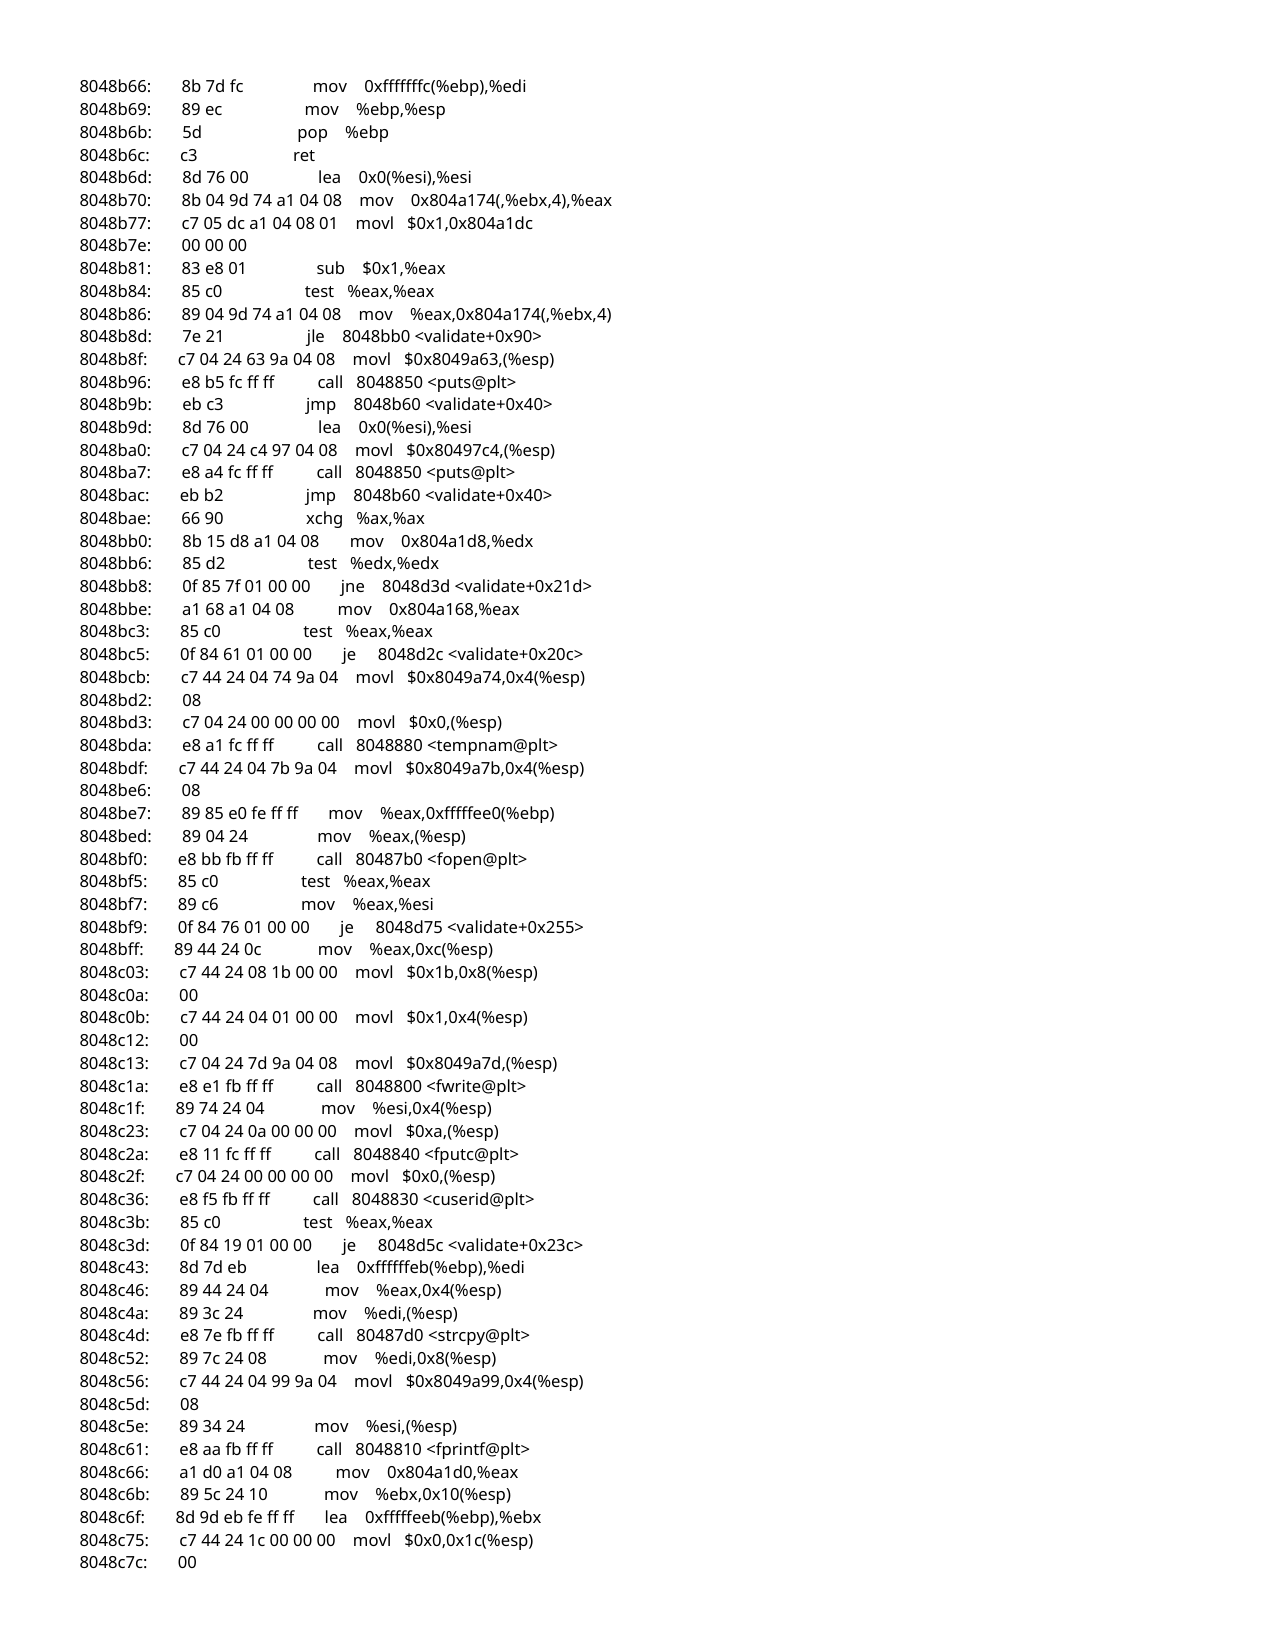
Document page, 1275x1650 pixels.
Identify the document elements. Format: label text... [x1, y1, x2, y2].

text 8048bd2: 08 [75, 688, 1200, 711]
text 8048be7: 89 85 e0 fe ff ff mov %eax,0xfffffee0(%ebp) [75, 802, 1200, 824]
text 8048b8f: c7 04 24 63 9a 04 08 movl $0x8049a63,(%esp) [75, 347, 1200, 370]
text 8048bd3: c7 04 24 00 00 00 00 movl $0x0,(%esp) [75, 711, 1200, 733]
text 8048c23: c7 04 24 0a 00 00 00 movl $0xa,(%esp) [75, 1119, 1200, 1142]
text 8048c75: c7 44 24 1c 00 00 00 movl $0x0,0x1c(%esp) [75, 1528, 1200, 1551]
text 8048c2a: e8 11 fc ff ff call 8048840 <fputc@plt> [75, 1142, 1200, 1165]
text 8048b6c: c3 ret [75, 143, 1200, 166]
text 8048bf9: 0f 84 76 01 00 00 je 8048d75 <validate+0x255> [75, 915, 1200, 938]
text 8048bf5: 85 c0 test %eax,%eax [75, 870, 1200, 892]
text 8048be6: 08 [75, 779, 1200, 802]
text 8048c12: 00 [75, 1029, 1200, 1051]
text 8048c03: c7 44 24 08 1b 00 00 movl $0x1b,0x8(%esp) [75, 961, 1200, 983]
text 8048c0b: c7 44 24 04 01 00 00 movl $0x1,0x4(%esp) [75, 1006, 1200, 1029]
text 8048c4a: 89 3c 24 mov %edi,(%esp) [75, 1301, 1200, 1324]
text 8048bb0: 8b 15 d8 a1 04 08 mov 0x804a1d8,%edx [75, 529, 1200, 552]
text 8048b7e: 00 00 00 [75, 234, 1200, 257]
text 8048b77: c7 05 dc a1 04 08 01 movl $0x1,0x804a1dc [75, 211, 1200, 234]
text 8048bc3: 85 c0 test %eax,%eax [75, 620, 1200, 643]
text 8048b70: 8b 04 9d 74 a1 04 08 mov 0x804a174(,%ebx,4),%eax [75, 188, 1200, 211]
text 8048b6b: 5d pop %ebp [75, 120, 1200, 143]
text 8048ba7: e8 a4 fc ff ff call 8048850 <puts@plt> [75, 461, 1200, 484]
text 8048b81: 83 e8 01 sub $0x1,%eax [75, 257, 1200, 279]
text 8048b9d: 8d 76 00 lea 0x0(%esi),%esi [75, 416, 1200, 438]
text 8048bb8: 0f 85 7f 01 00 00 jne 8048d3d <validate+0x21d> [75, 574, 1200, 597]
text 8048b9b: eb c3 jmp 8048b60 <validate+0x40> [75, 393, 1200, 416]
text 8048b86: 89 04 9d 74 a1 04 08 mov %eax,0x804a174(,%ebx,4) [75, 302, 1200, 325]
text 8048c52: 89 7c 24 08 mov %edi,0x8(%esp) [75, 1347, 1200, 1369]
text 8048c36: e8 f5 fb ff ff call 8048830 <cuserid@plt> [75, 1188, 1200, 1210]
text 8048bdf: c7 44 24 04 7b 9a 04 movl $0x8049a7b,0x4(%esp) [75, 756, 1200, 779]
text 8048ba0: c7 04 24 c4 97 04 08 movl $0x80497c4,(%esp) [75, 438, 1200, 461]
text 8048b66: 8b 7d fc mov 0xfffffffc(%ebp),%edi [75, 75, 1200, 98]
text 8048bbe: a1 68 a1 04 08 mov 0x804a168,%eax [75, 597, 1200, 620]
text 8048bae: 66 90 xchg %ax,%ax [75, 506, 1200, 529]
text 8048c5d: 08 [75, 1392, 1200, 1415]
text 8048bf0: e8 bb fb ff ff call 80487b0 <fopen@plt> [75, 847, 1200, 870]
text 8048c13: c7 04 24 7d 9a 04 08 movl $0x8049a7d,(%esp) [75, 1051, 1200, 1074]
text 8048c3d: 0f 84 19 01 00 00 je 8048d5c <validate+0x23c> [75, 1233, 1200, 1256]
text 8048c2f: c7 04 24 00 00 00 00 movl $0x0,(%esp) [75, 1165, 1200, 1188]
text 8048bda: e8 a1 fc ff ff call 8048880 <tempnam@plt> [75, 733, 1200, 756]
text 8048bcb: c7 44 24 04 74 9a 04 movl $0x8049a74,0x4(%esp) [75, 665, 1200, 688]
text 8048c5e: 89 34 24 mov %esi,(%esp) [75, 1415, 1200, 1437]
text 8048c6f: 8d 9d eb fe ff ff lea 0xfffffeeb(%ebp),%ebx [75, 1506, 1200, 1528]
text 8048c1f: 89 74 24 04 mov %esi,0x4(%esp) [75, 1097, 1200, 1119]
text 8048c56: c7 44 24 04 99 9a 04 movl $0x8049a99,0x4(%esp) [75, 1369, 1200, 1392]
text 8048b84: 85 c0 test %eax,%eax [75, 279, 1200, 302]
text 8048bc5: 0f 84 61 01 00 00 je 8048d2c <validate+0x20c> [75, 643, 1200, 665]
text 8048c46: 89 44 24 04 mov %eax,0x4(%esp) [75, 1278, 1200, 1301]
text 8048bf7: 89 c6 mov %eax,%esi [75, 892, 1200, 915]
text 8048b69: 89 ec mov %ebp,%esp [75, 98, 1200, 120]
text 8048c0a: 00 [75, 983, 1200, 1006]
text 8048b8d: 7e 21 jle 8048bb0 <validate+0x90> [75, 325, 1200, 347]
text 8048c61: e8 aa fb ff ff call 8048810 <fprintf@plt> [75, 1437, 1200, 1460]
text 8048c1a: e8 e1 fb ff ff call 8048800 <fwrite@plt> [75, 1074, 1200, 1097]
text 8048c43: 8d 7d eb lea 0xffffffeb(%ebp),%edi [75, 1256, 1200, 1278]
text 8048b96: e8 b5 fc ff ff call 8048850 <puts@plt> [75, 370, 1200, 393]
text 8048b6d: 8d 76 00 lea 0x0(%esi),%esi [75, 166, 1200, 188]
text 8048c3b: 85 c0 test %eax,%eax [75, 1210, 1200, 1233]
text 8048bed: 89 04 24 mov %eax,(%esp) [75, 824, 1200, 847]
text 8048c4d: e8 7e fb ff ff call 80487d0 <strcpy@plt> [75, 1324, 1200, 1347]
text 8048bac: eb b2 jmp 8048b60 <validate+0x40> [75, 484, 1200, 506]
text 8048c66: a1 d0 a1 04 08 mov 0x804a1d0,%eax [75, 1460, 1200, 1483]
text 8048bb6: 85 d2 test %edx,%edx [75, 552, 1200, 574]
text 8048c6b: 89 5c 24 10 mov %ebx,0x10(%esp) [75, 1483, 1200, 1506]
text 8048c7c: 00 [75, 1551, 1200, 1574]
text 8048bff: 89 44 24 0c mov %eax,0xc(%esp) [75, 938, 1200, 961]
